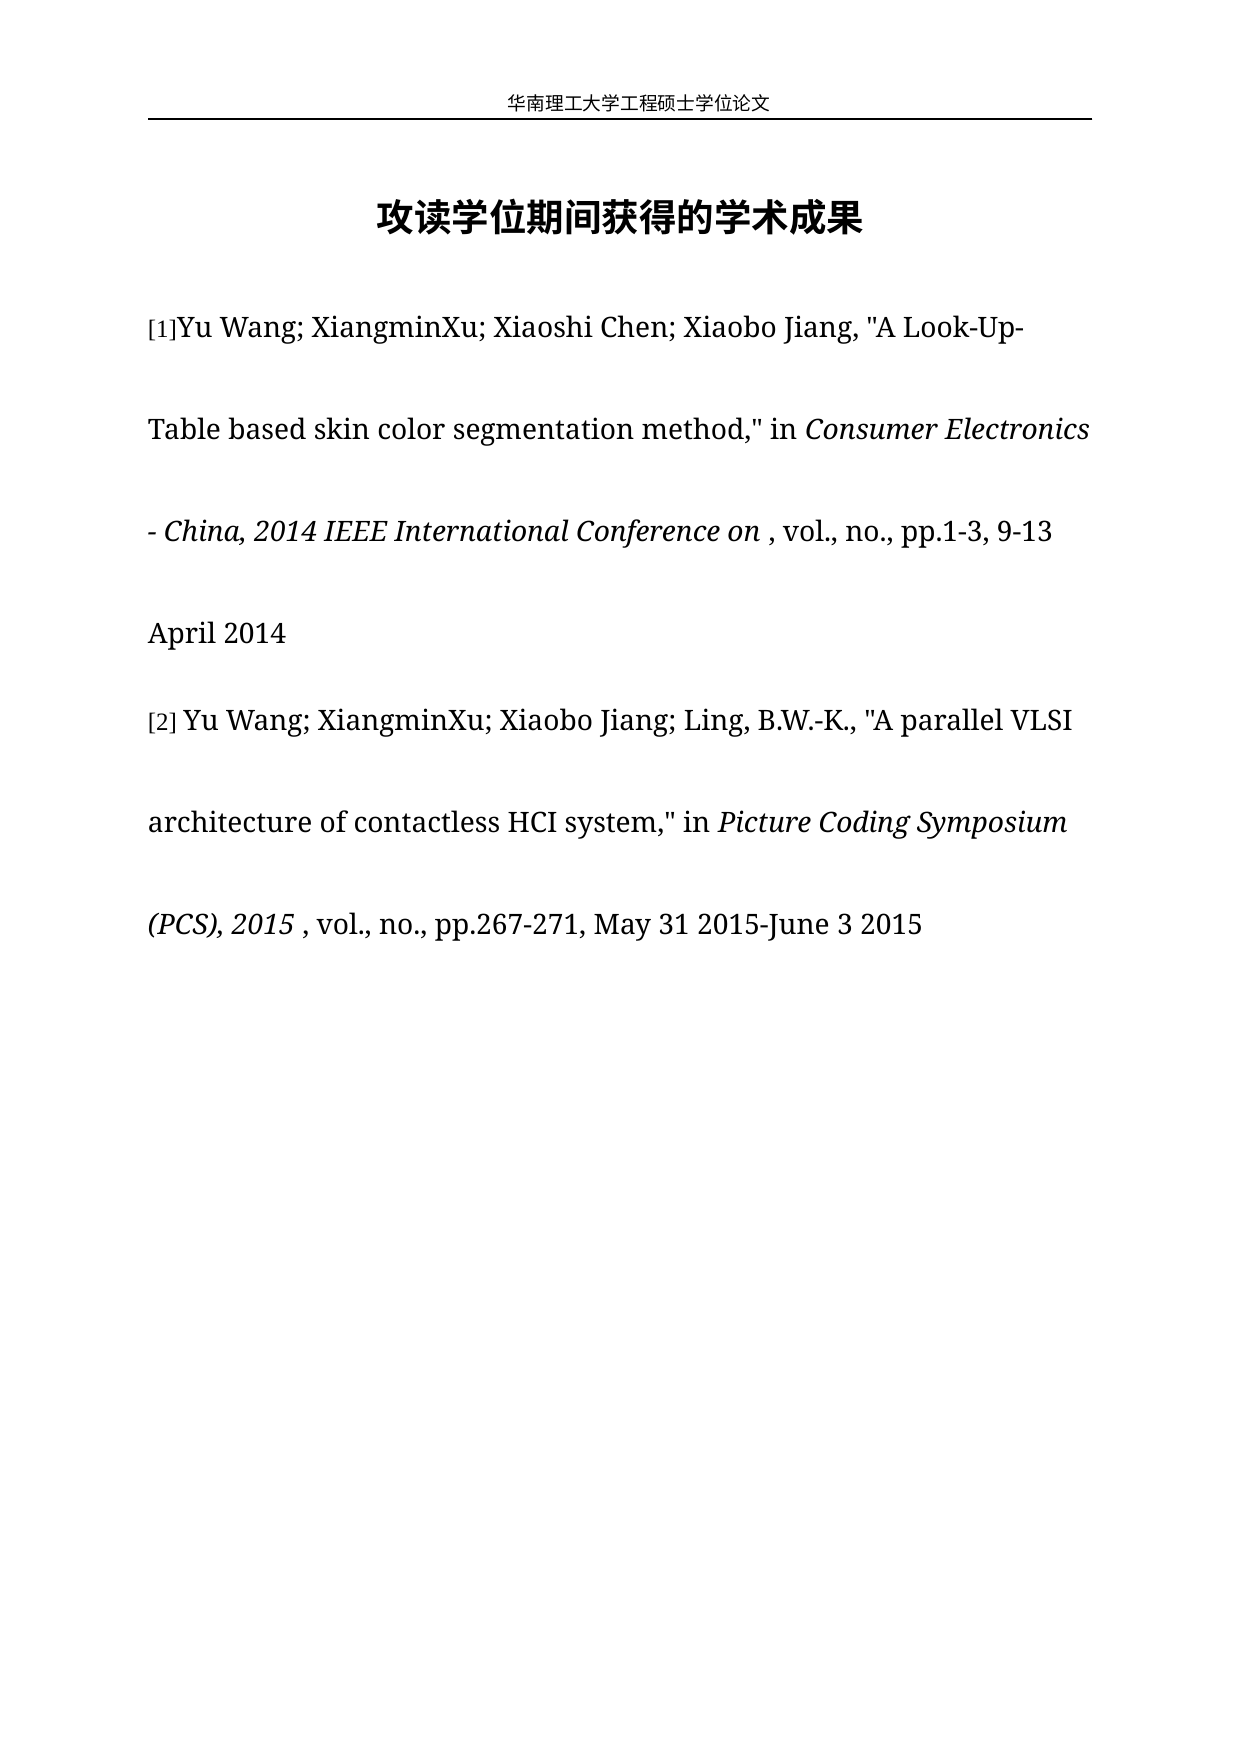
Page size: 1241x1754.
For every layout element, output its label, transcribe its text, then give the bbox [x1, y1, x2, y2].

text [1]Yu Wang; XiangminXu; Xiaoshi Chen; Xiaobo Jiang, "A Look-Up-Table based skin color segmentation method," in Consumer Electronics - China, 2014 IEEE International Conference on , vol., no., pp.1-3, 9-13 April 2014 [148, 293, 1092, 666]
subtitle 攻读学位期间获得的学术成果 [148, 181, 1092, 249]
text [2] Yu Wang; XiangminXu; Xiaobo Jiang; Ling, B.W.-K., "A parallel VLSI architecture of contactless HCI system," in Picture Coding Symposium (PCS), 2015 , vol., no., pp.267-271, May 31 2015-June 3 2015 [148, 686, 1092, 957]
